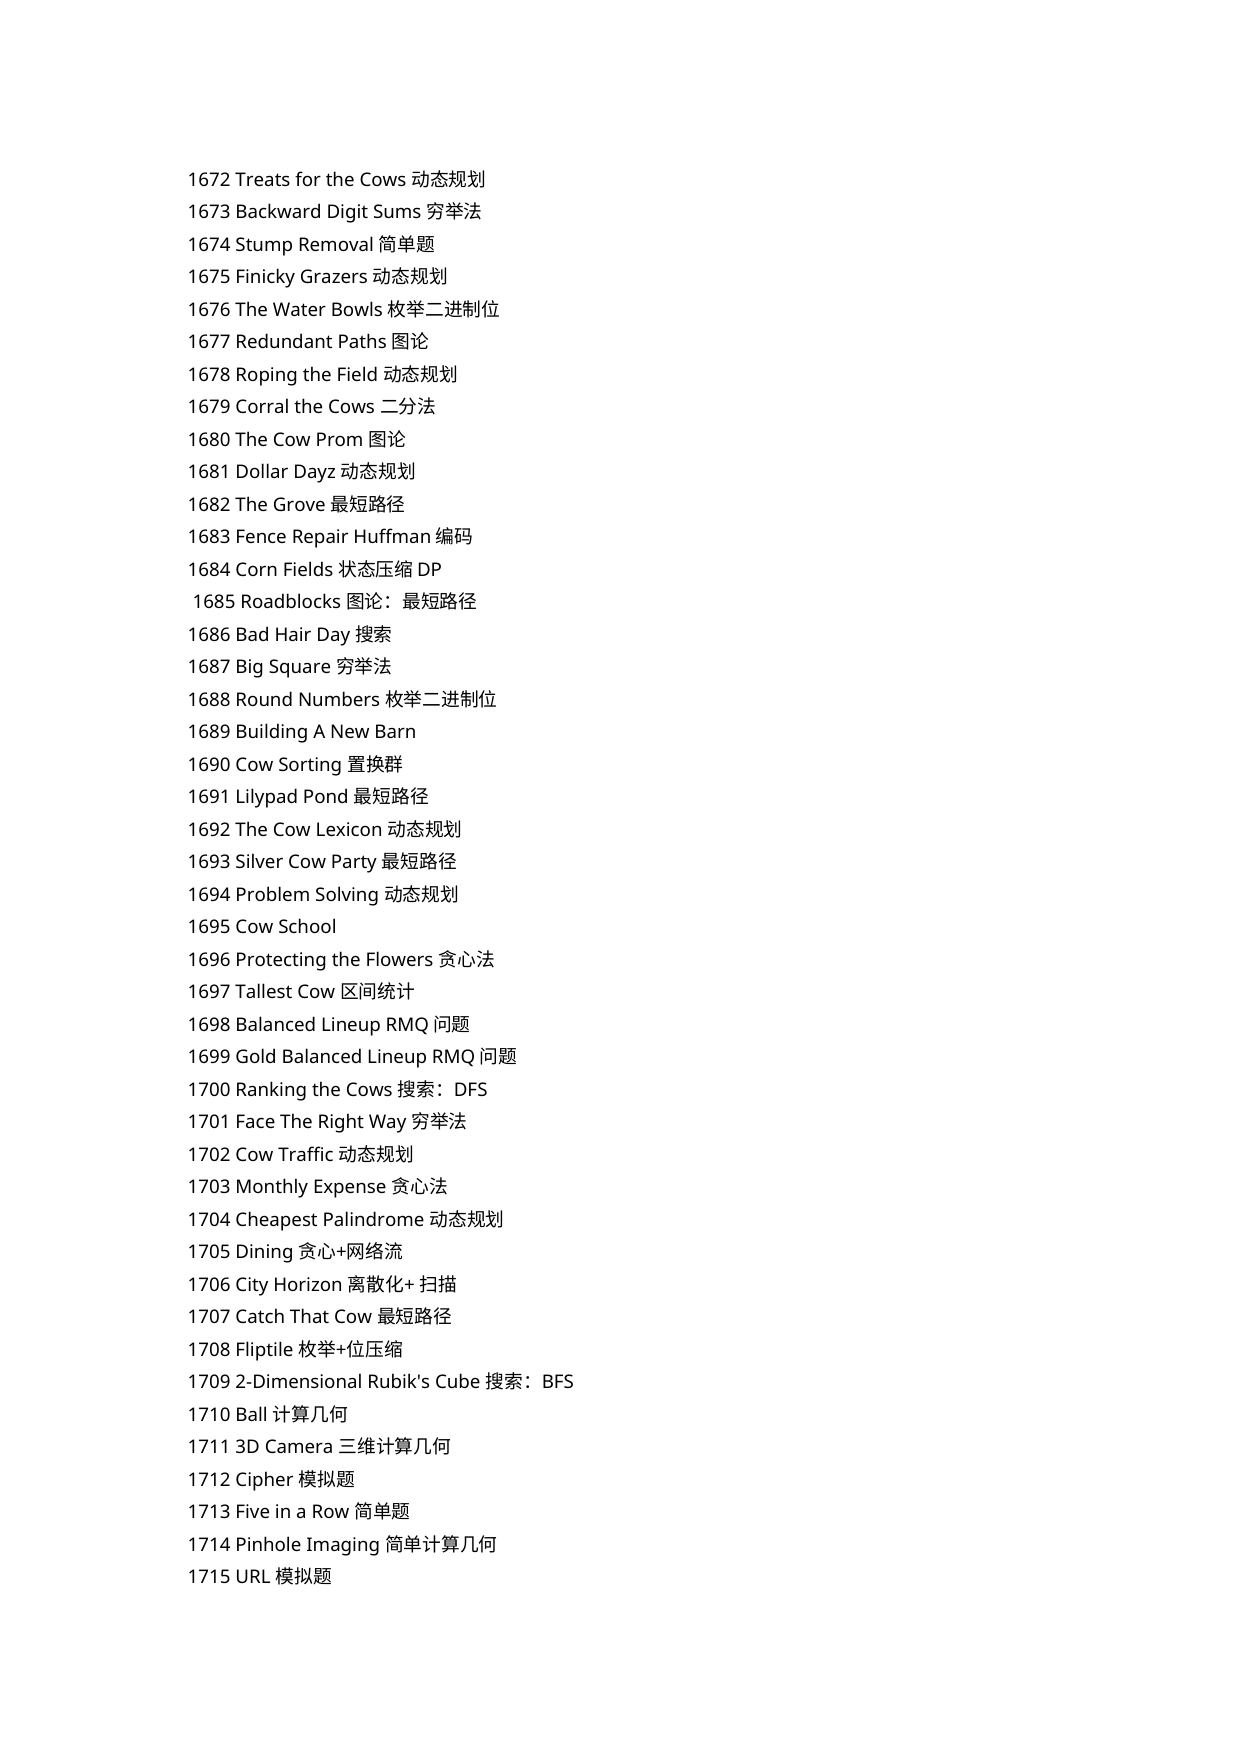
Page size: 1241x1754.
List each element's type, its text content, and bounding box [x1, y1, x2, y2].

text 1711 3D Camera 三维计算几何 [187, 1429, 1053, 1462]
text 1690 Cow Sorting 置换群 [187, 747, 1053, 779]
text 1708 Fliptile 枚举+位压缩 [187, 1332, 1053, 1364]
text 1680 The Cow Prom 图论 [187, 422, 1053, 454]
text 1715 URL 模拟题 [187, 1559, 1053, 1592]
text 1682 The Grove 最短路径 [187, 487, 1053, 519]
text 1697 Tallest Cow 区间统计 [187, 974, 1053, 1007]
text 1672 Treats for the Cows 动态规划 [187, 162, 1053, 194]
text 1705 Dining 贪心+网络流 [187, 1234, 1053, 1267]
text 1714 Pinhole Imaging 简单计算几何 [187, 1527, 1053, 1559]
text 1679 Corral the Cows 二分法 [187, 389, 1053, 422]
text 1713 Five in a Row 简单题 [187, 1494, 1053, 1527]
text 1703 Monthly Expense 贪心法 [187, 1169, 1053, 1202]
text 1689 Building A New Barn [187, 714, 1053, 747]
text 1677 Redundant Paths 图论 [187, 324, 1053, 357]
text 1675 Finicky Grazers 动态规划 [187, 259, 1053, 292]
text 1702 Cow Traffic 动态规划 [187, 1137, 1053, 1169]
text 1678 Roping the Field 动态规划 [187, 357, 1053, 389]
text 1681 Dollar Dayz 动态规划 [187, 454, 1053, 487]
text 1683 Fence Repair Huffman编码 [187, 519, 1053, 552]
text 1699 Gold Balanced Lineup RMQ问题 [187, 1039, 1053, 1072]
text 1706 City Horizon 离散化+ 扫描 [187, 1267, 1053, 1299]
text 1696 Protecting the Flowers 贪心法 [187, 942, 1053, 974]
text 1693 Silver Cow Party 最短路径 [187, 844, 1053, 877]
text 1698 Balanced Lineup RMQ问题 [187, 1007, 1053, 1039]
text 1686 Bad Hair Day 搜索 [187, 617, 1053, 649]
text 1674 Stump Removal 简单题 [187, 227, 1053, 259]
text 1704 Cheapest Palindrome 动态规划 [187, 1202, 1053, 1234]
text 1684 Corn Fields 状态压缩DP [187, 552, 1053, 584]
text 1694 Problem Solving 动态规划 [187, 877, 1053, 909]
text 1685 Roadblocks 图论：最短路径 [187, 584, 1053, 617]
text 1676 The Water Bowls 枚举二进制位 [187, 292, 1053, 324]
text 1691 Lilypad Pond 最短路径 [187, 779, 1053, 812]
text 1692 The Cow Lexicon 动态规划 [187, 812, 1053, 844]
text 1695 Cow School [187, 909, 1053, 942]
text 1688 Round Numbers 枚举二进制位 [187, 682, 1053, 714]
text 1710 Ball 计算几何 [187, 1397, 1053, 1429]
text 1687 Big Square 穷举法 [187, 649, 1053, 682]
text 1709 2-Dimensional Rubik's Cube 搜索：BFS [187, 1364, 1053, 1397]
text 1707 Catch That Cow 最短路径 [187, 1299, 1053, 1332]
text 1673 Backward Digit Sums 穷举法 [187, 194, 1053, 227]
text 1712 Cipher 模拟题 [187, 1462, 1053, 1494]
text 1701 Face The Right Way 穷举法 [187, 1104, 1053, 1137]
text 1700 Ranking the Cows 搜索：DFS [187, 1072, 1053, 1104]
